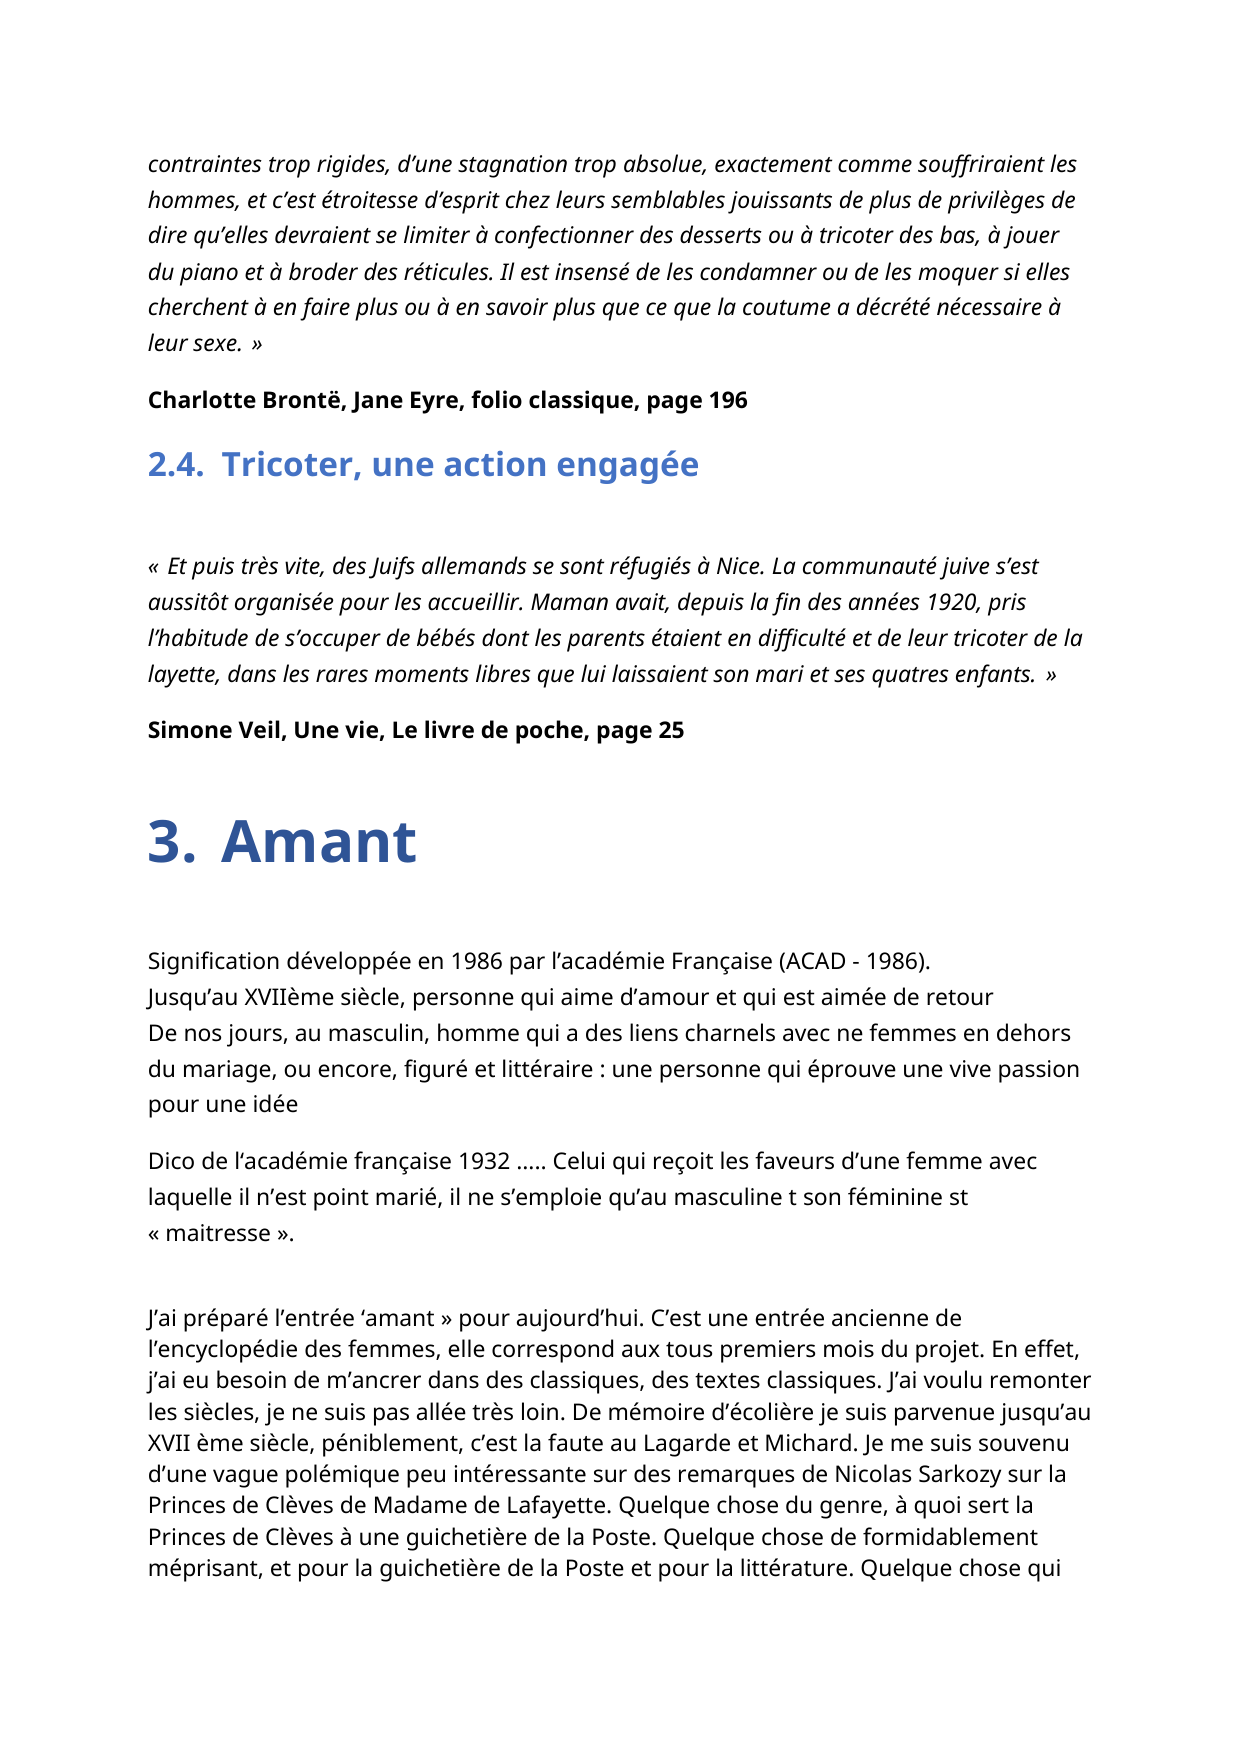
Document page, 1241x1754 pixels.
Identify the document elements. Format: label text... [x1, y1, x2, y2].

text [148, 148, 1093, 358]
subtitle Amant [148, 800, 1093, 880]
text Dico de l‘académie française 1932 ….. Celui qui reçoit les faveurs d’une femme avec laquelle il n’est point marié, il ne s’emploie qu’au masculine t son féminine st « maitresse ». [148, 1145, 1093, 1248]
text « Et puis très vite, des Juifs allemands se sont réfugiés à Nice. La communauté juive s’est aussitôt organisée pour les accueillir. Maman avait, depuis la fin des années 1920, pris l’habitude de s’occuper de bébés dont les parents étaient en difficulté et de leur tricoter de la layette, dans les rares moments libres que lui laissaient son mari et ses quatres enfants. » [148, 550, 1093, 689]
subtitle Tricoter, une action engagée [148, 441, 1093, 486]
text Signification développée en 1986 par l’académie Française (ACAD - 1986). Jusqu’au XVIIème siècle, personne qui aime d’amour et qui est aimée de retour De nos jours, au masculin, homme qui a des liens charnels avec ne femmes en dehors du mariage, ou encore, figuré et littéraire : une personne qui éprouve une vive passion pour une idée [148, 945, 1093, 1120]
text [148, 1302, 1093, 1583]
text Charlotte Brontë, Jane Eyre, folio classique, page 196 [148, 384, 1093, 415]
text Simone Veil, Une vie, Le livre de poche, page 25 [148, 714, 1093, 746]
